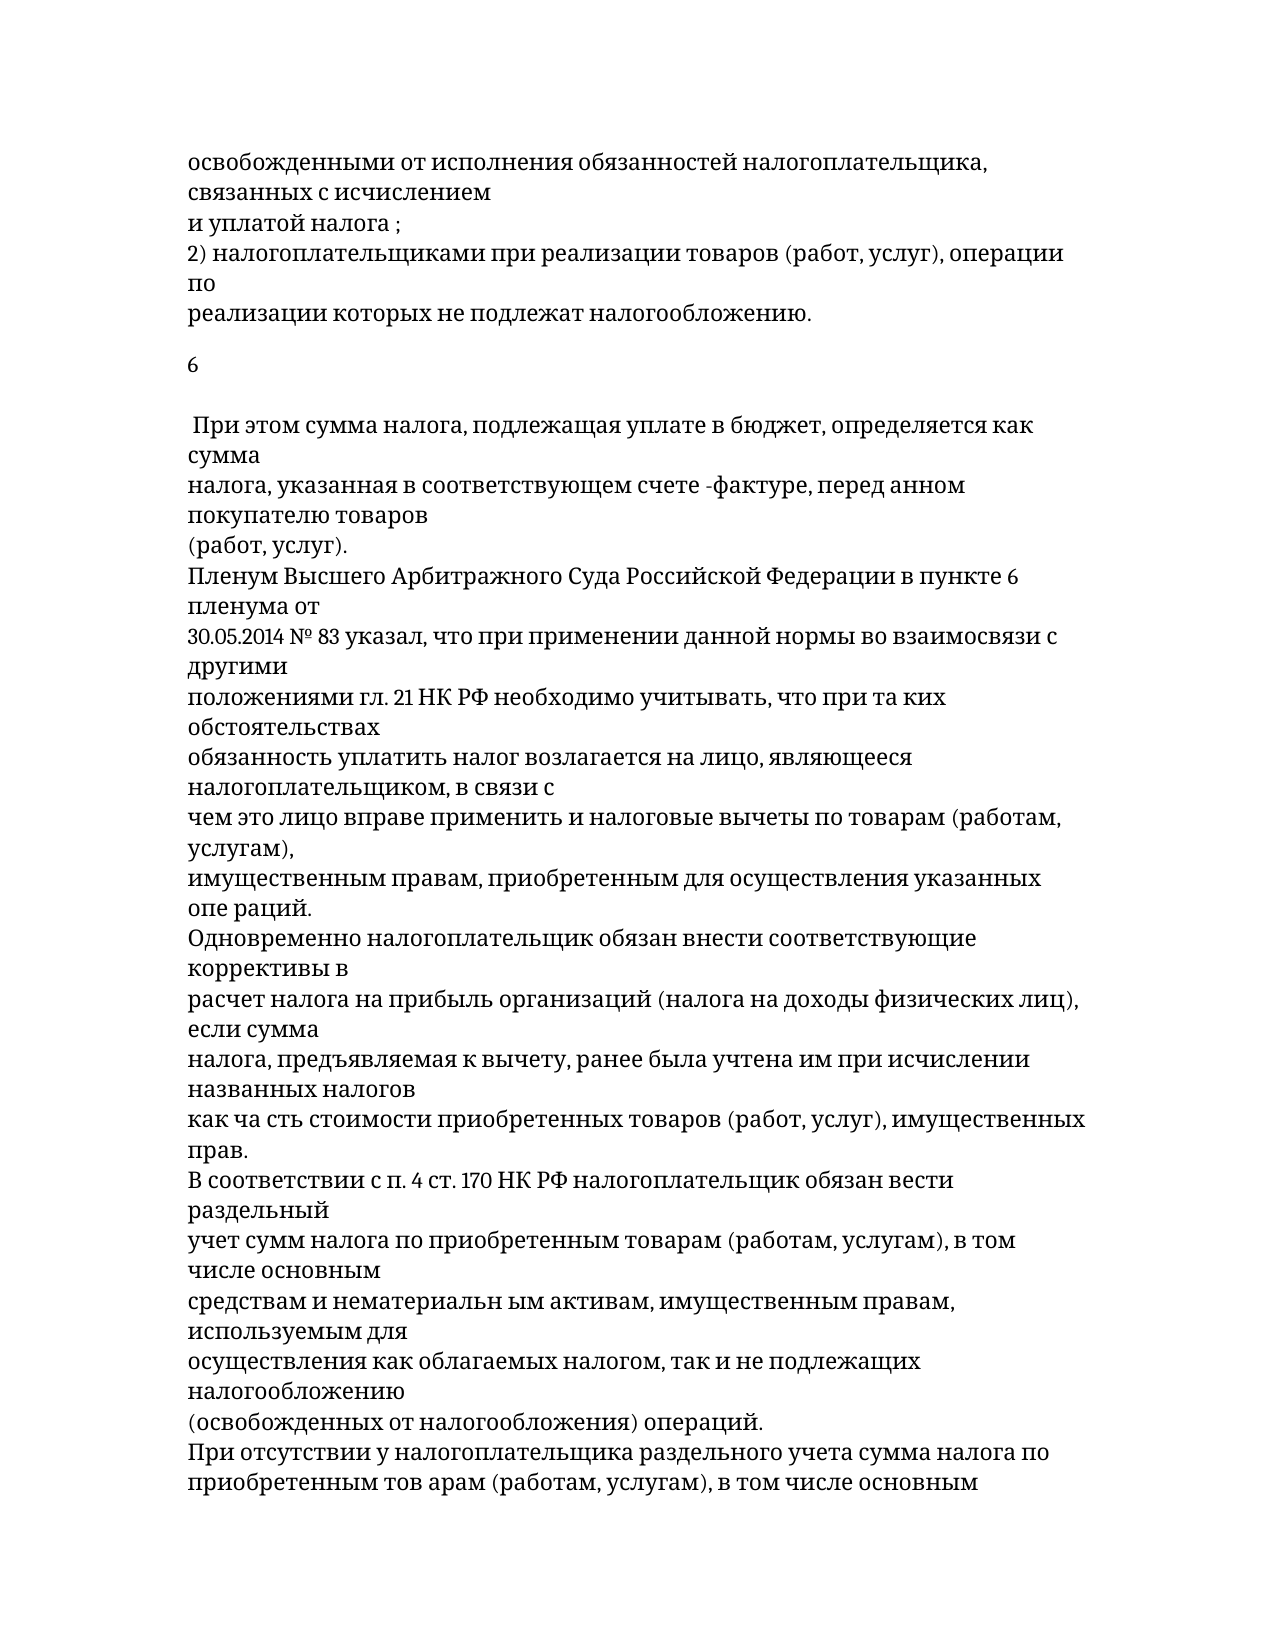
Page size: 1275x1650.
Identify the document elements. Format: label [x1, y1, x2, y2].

text [187, 150, 1087, 327]
text [187, 352, 1087, 1496]
